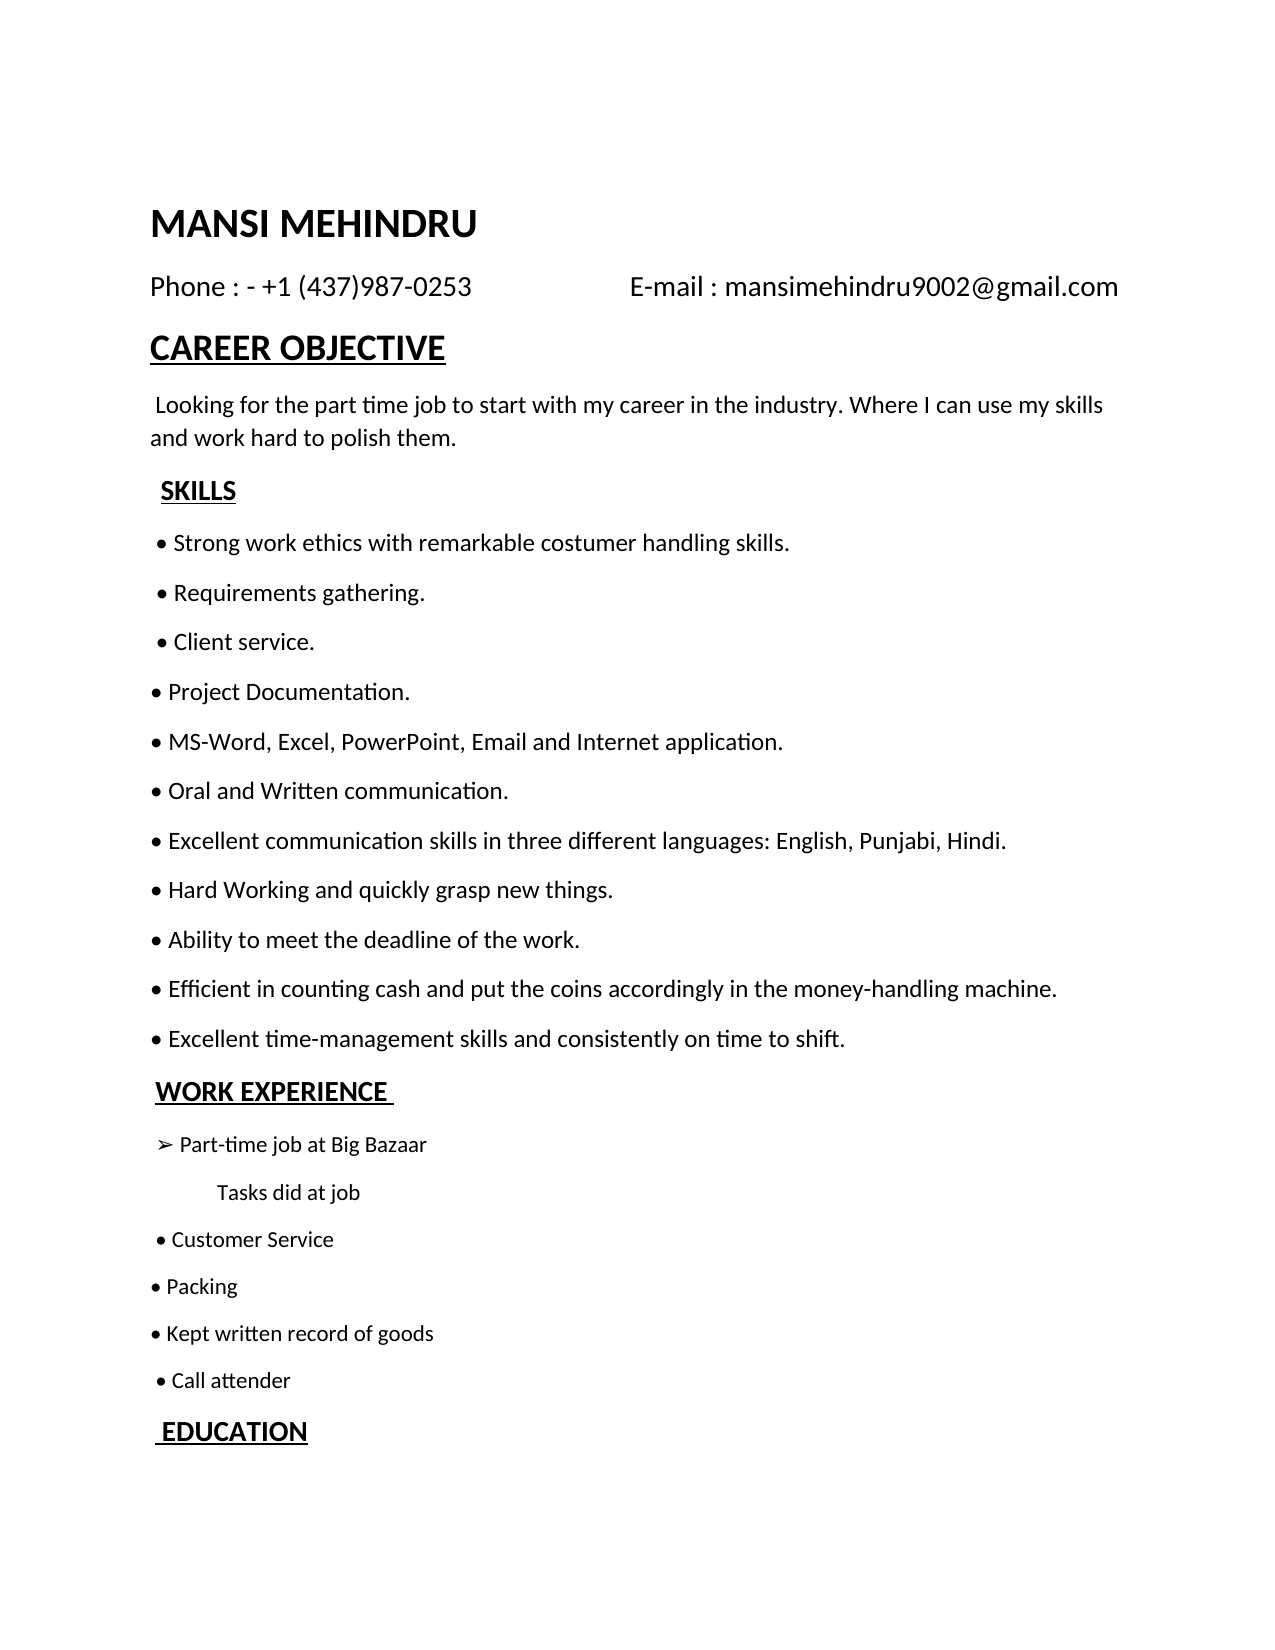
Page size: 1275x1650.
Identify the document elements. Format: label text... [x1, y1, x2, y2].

text • Customer Service [150, 1225, 1125, 1253]
text WORK EXPERIENCE [150, 1073, 1125, 1108]
text • Project Documentation. [150, 676, 1125, 707]
text • Efficient in counting cash and put the coins accordingly in the money-handling machine. [150, 973, 1125, 1004]
text Tasks did at job [150, 1178, 1125, 1206]
text • Packing [150, 1272, 1125, 1300]
text ➢ Part-time job at Big Bazaar [150, 1128, 1125, 1159]
text EDUCATION [150, 1413, 1125, 1448]
text MANSI MEHINDRU [150, 197, 1125, 248]
text SKILLS [150, 472, 1125, 508]
text CAREER OBJECTIVE [150, 323, 1125, 369]
text • Ability to meet the deadline of the work. [150, 924, 1125, 954]
text • Oral and Written communication. [150, 775, 1125, 806]
text • Requirements gathering. [150, 577, 1125, 607]
text Phone : - +1 (437)987-0253 E-mail : mansimehindru9002@gmail.com [150, 268, 1125, 304]
text • Strong work ethics with remarkable costumer handling skills. [150, 527, 1125, 558]
text • Kept written record of goods [150, 1319, 1125, 1347]
text Looking for the part time job to start with my career in the industry. Where I can use my skills and work hard to polish them. [150, 390, 1125, 453]
text • Client service. [150, 626, 1125, 657]
text • Hard Working and quickly grasp new things. [150, 874, 1125, 905]
text • Call attender [150, 1366, 1125, 1394]
text • MS-Word, Excel, PowerPoint, Email and Internet application. [150, 726, 1125, 756]
text • Excellent time-management skills and consistently on time to shift. [150, 1023, 1125, 1054]
text • Excellent communication skills in three different languages: English, Punjabi, Hindi. [150, 825, 1125, 855]
